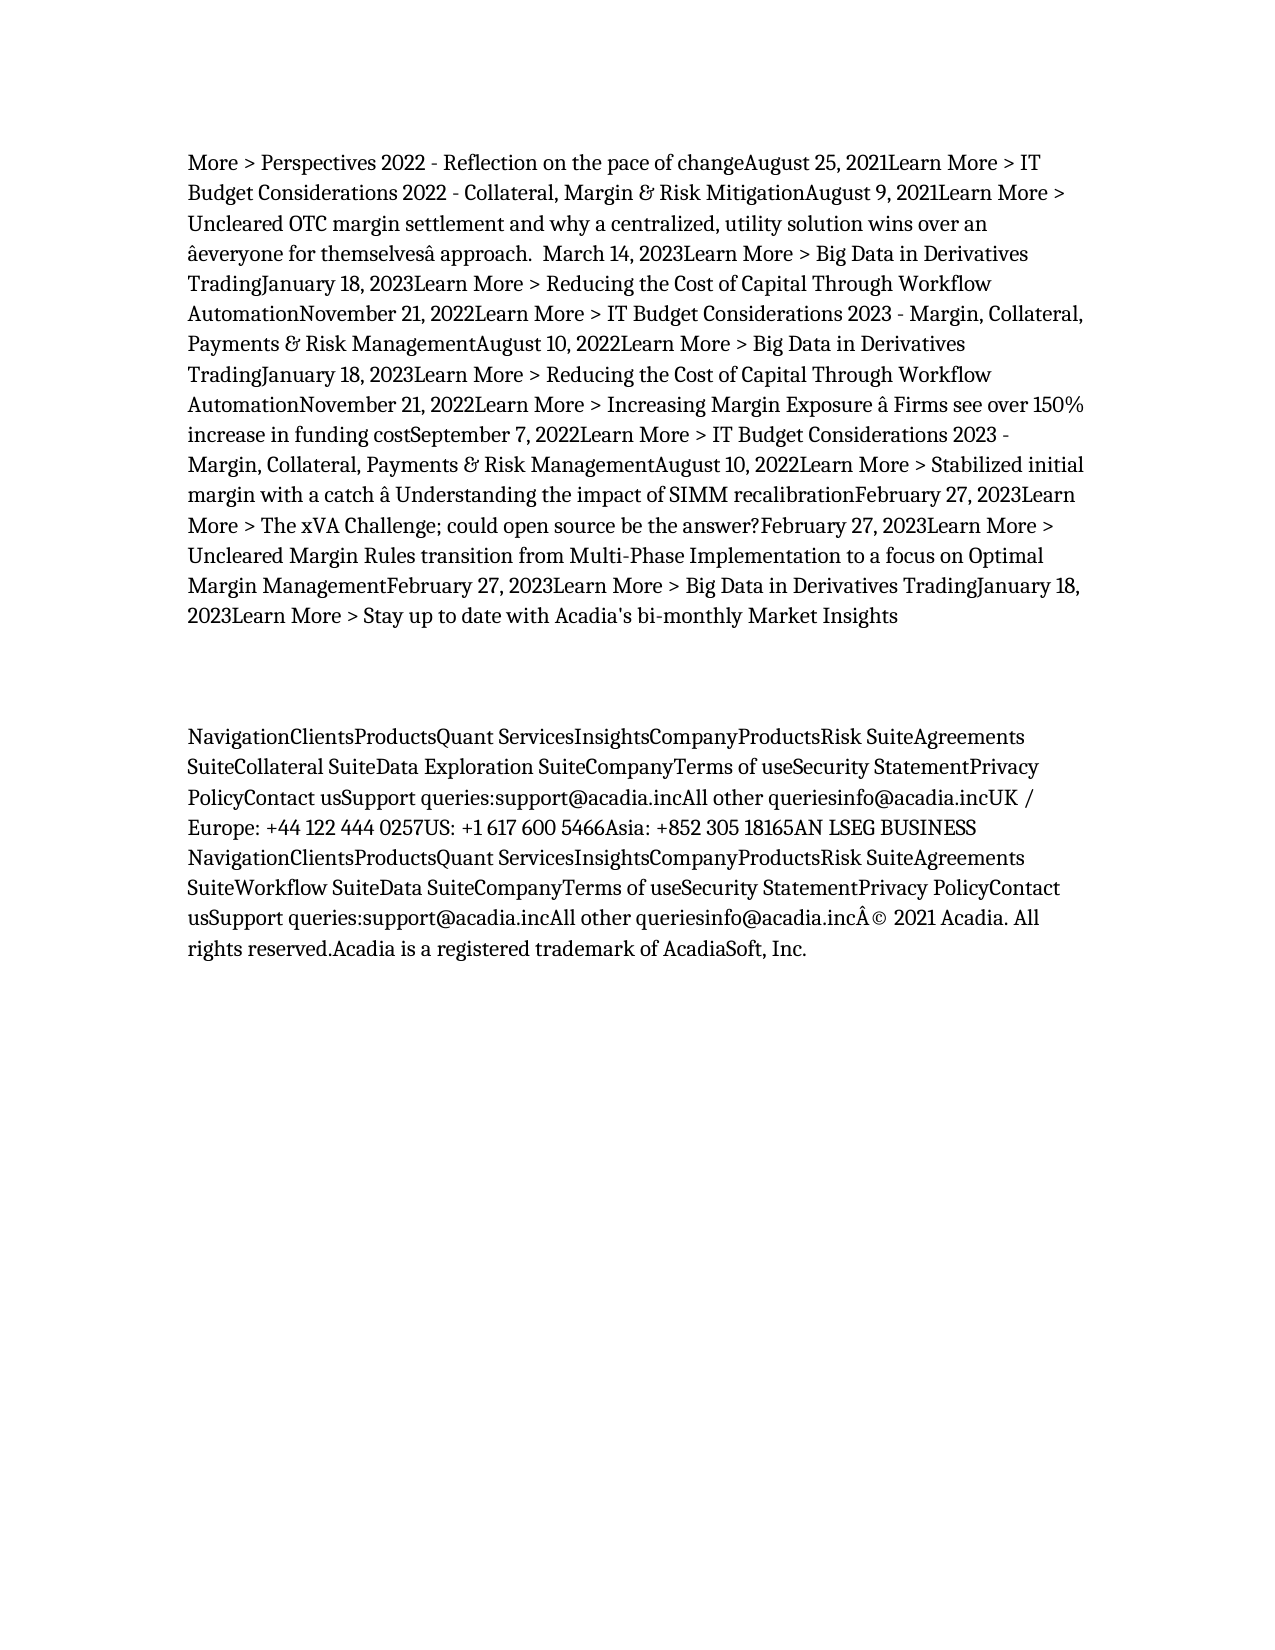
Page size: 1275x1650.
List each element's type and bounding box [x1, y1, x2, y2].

text [187, 150, 1087, 1203]
